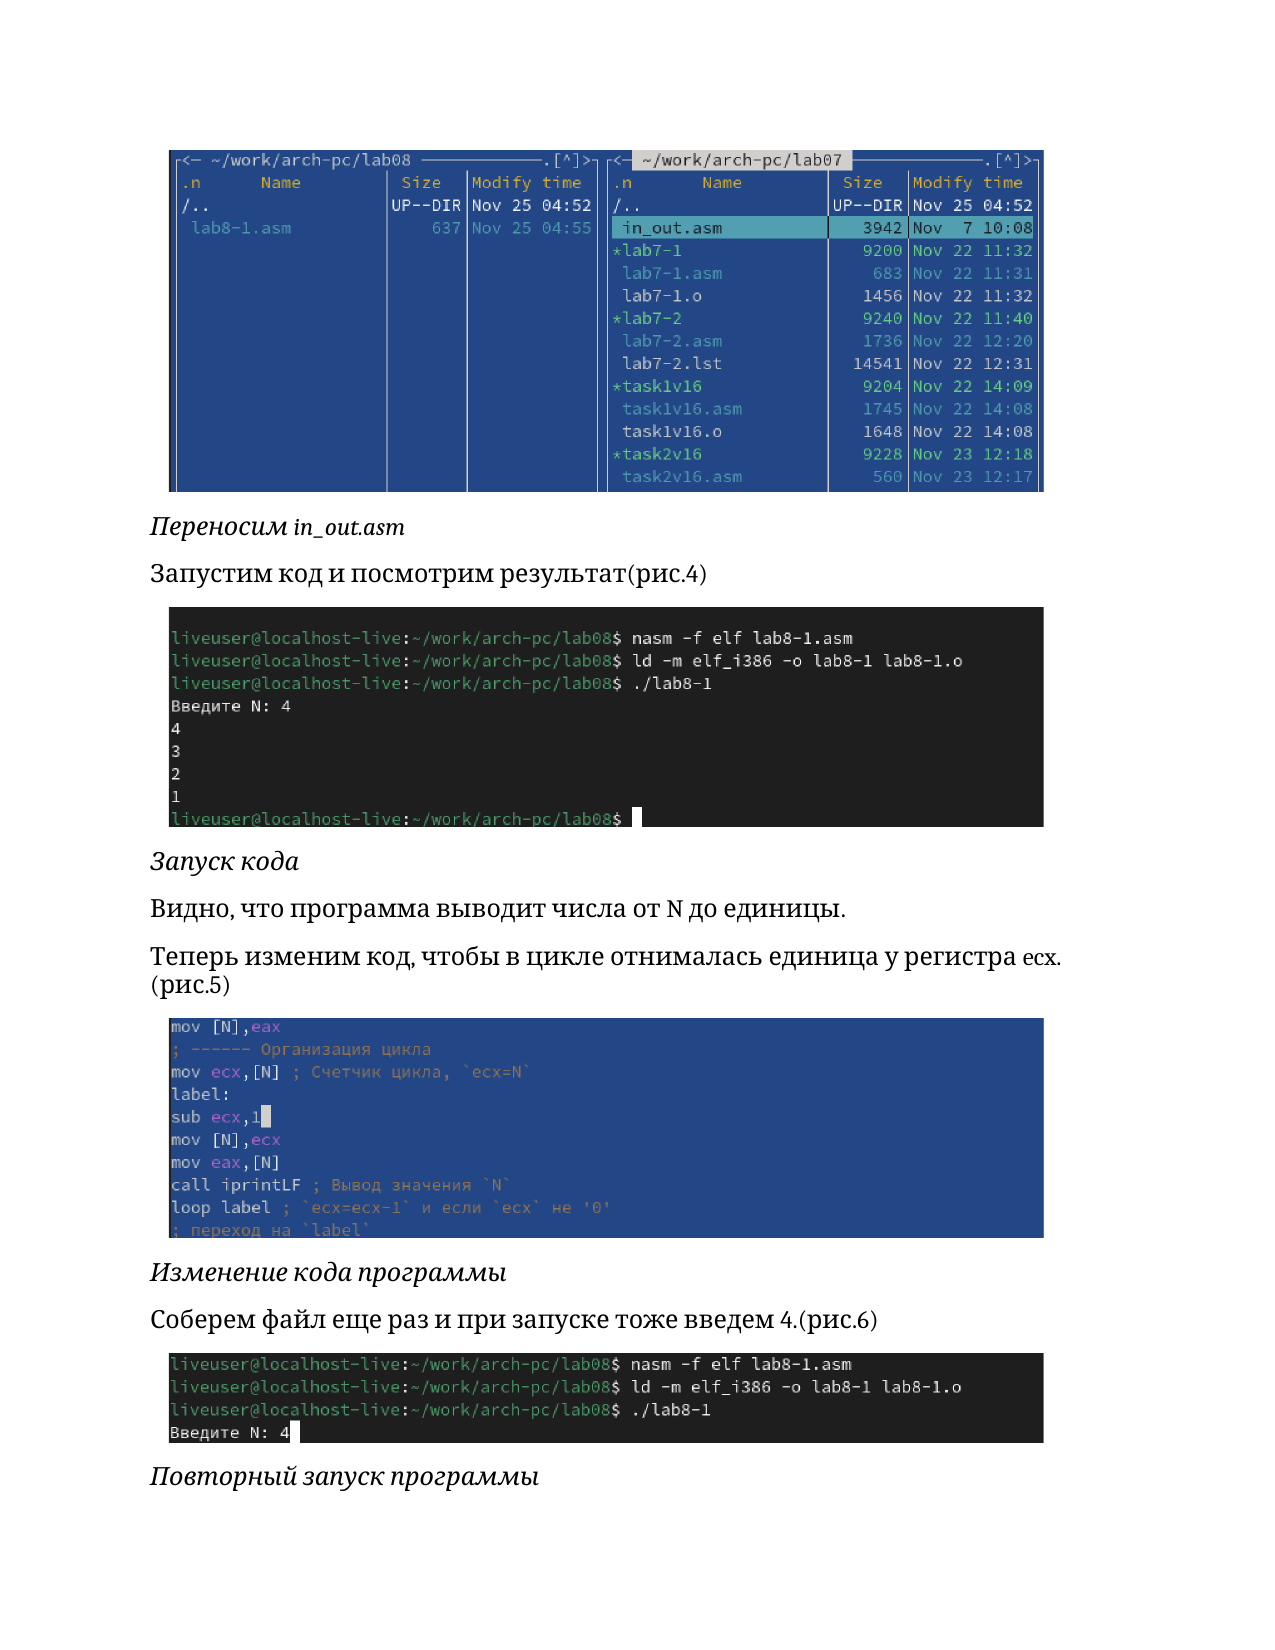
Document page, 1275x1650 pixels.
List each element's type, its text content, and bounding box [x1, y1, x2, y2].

text Изменение кода программы [150, 1259, 1125, 1287]
picture [168, 1018, 1044, 1238]
text Видно, что программа выводит числа от N до единицы. [150, 895, 1125, 924]
picture [168, 607, 1044, 827]
text Повторный запуск программы [150, 1463, 1125, 1492]
picture [168, 1353, 1044, 1443]
text Соберем файл еще раз и при запуске тоже введем 4.(рис.6) [150, 1306, 1125, 1335]
picture [168, 150, 1044, 492]
text Теперь изменим код, чтобы в цикле отнималась единица у регистра ecx.(рис.5) [150, 942, 1125, 1000]
text Запуск кода [150, 847, 1125, 876]
text Запустим код и посмотрим результат(рис.4) [150, 560, 1125, 589]
text Переносим in_out.asm [150, 513, 1125, 541]
